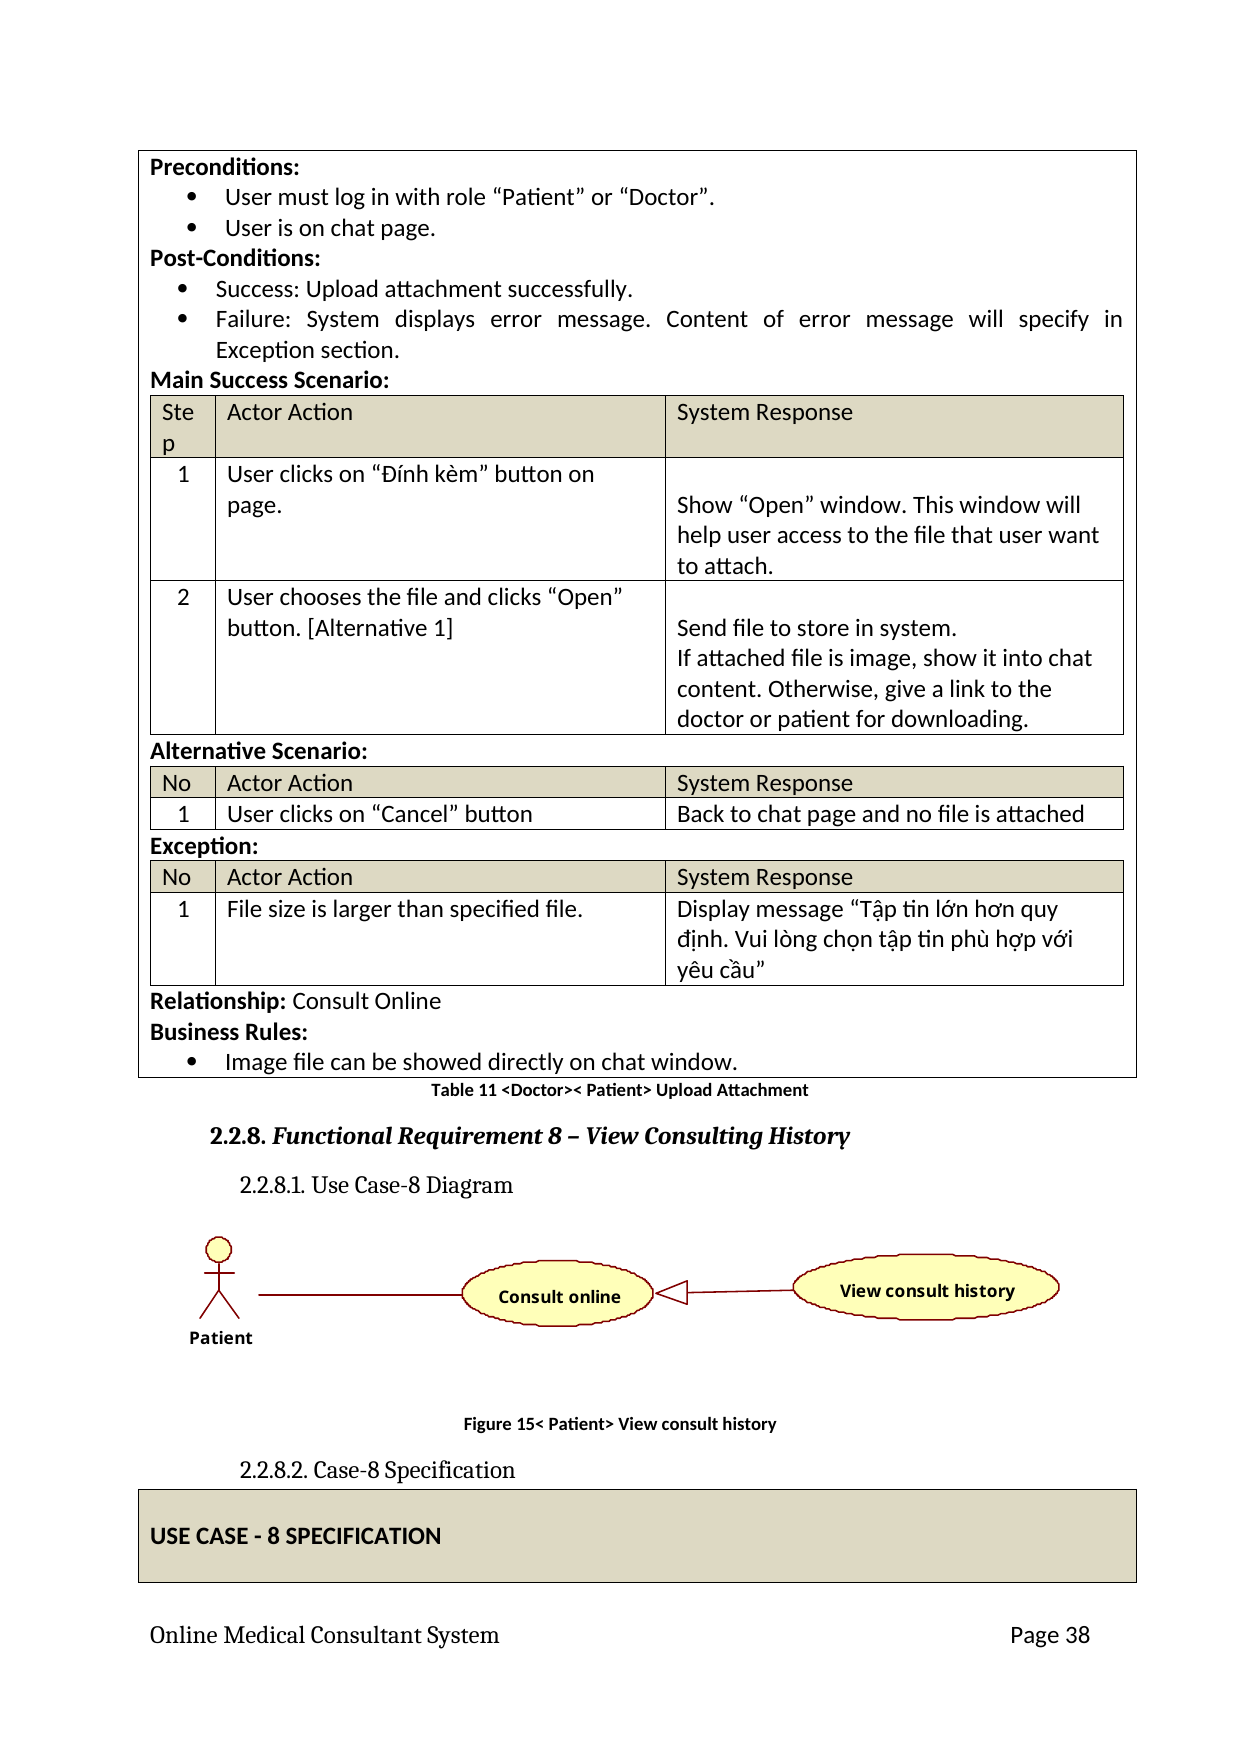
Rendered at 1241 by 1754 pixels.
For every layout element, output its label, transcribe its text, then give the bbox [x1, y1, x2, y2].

subtitle Use Case-8 Diagram [225, 1171, 1090, 1200]
text Figure 15< Patient> View consult history [150, 1412, 1090, 1435]
subtitle Functional Requirement 8 – View Consulting History [210, 1122, 1090, 1151]
subtitle Case-8 Specification [225, 1456, 1090, 1485]
table_header USE CASE - 8 SPECIFICATION [139, 1490, 1136, 1582]
text Table 11 <Doctor>< Patient> Upload Attachment [150, 1078, 1090, 1101]
